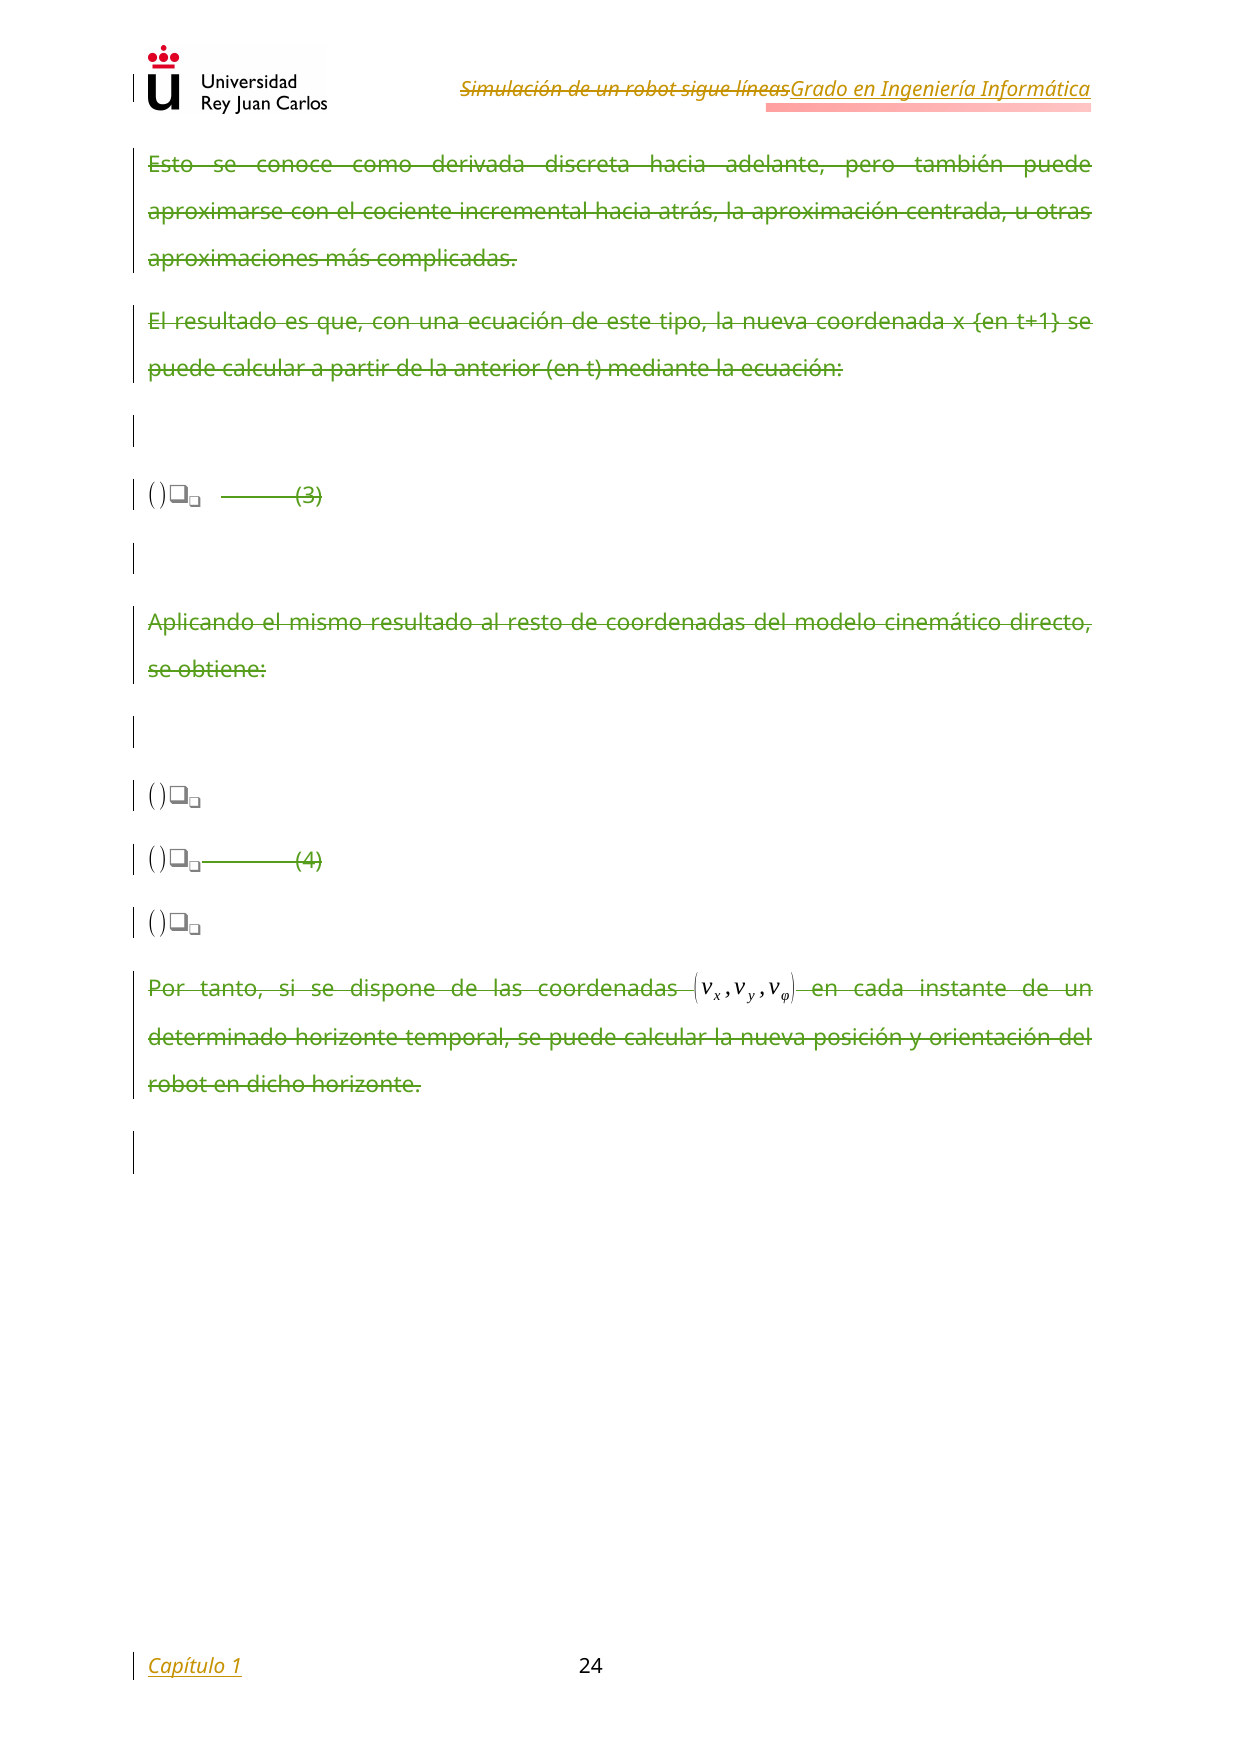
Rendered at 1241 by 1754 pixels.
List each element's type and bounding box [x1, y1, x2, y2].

picture [148, 45, 327, 114]
